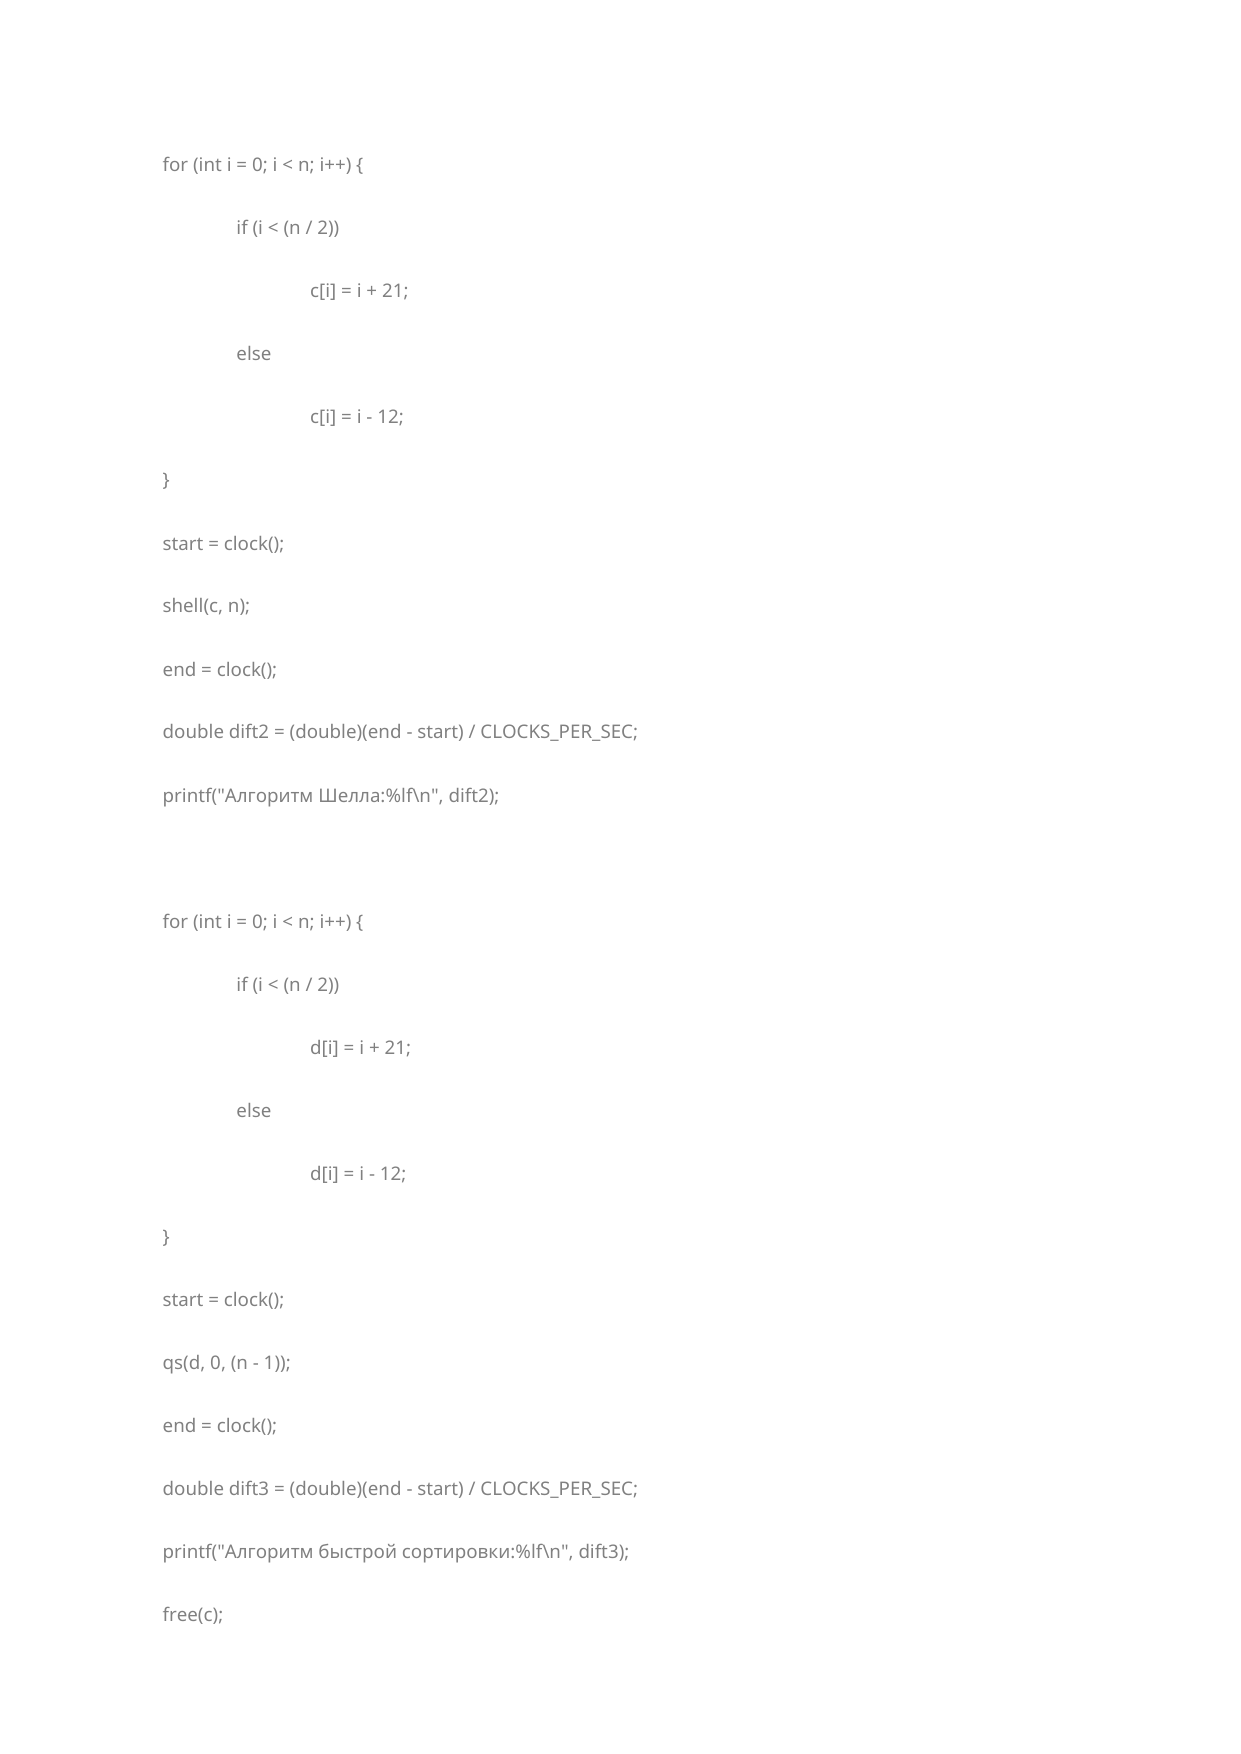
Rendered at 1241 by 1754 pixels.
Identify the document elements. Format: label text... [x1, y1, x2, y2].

subtitle double dift2 = (double)(end - start) / CLOCKS_PER_SEC; [89, 719, 1152, 744]
subtitle } [89, 467, 1152, 492]
subtitle qs(d, 0, (n - 1)); [89, 1349, 1152, 1374]
subtitle d[i] = i + 21; [89, 1034, 1152, 1059]
subtitle shell(c, n); [89, 593, 1152, 618]
subtitle printf("Алгоритм быстрой сортировки:%lf\n", dift3); [89, 1538, 1152, 1564]
subtitle for (int i = 0; i < n; i++) { [89, 152, 1152, 177]
subtitle if (i < (n / 2)) [89, 215, 1152, 240]
subtitle end = clock(); [89, 656, 1152, 681]
subtitle if (i < (n / 2)) [89, 971, 1152, 996]
subtitle else [89, 341, 1152, 366]
subtitle d[i] = i - 12; [89, 1160, 1152, 1186]
subtitle printf("Алгоритм Шелла:%lf\n", dift2); [89, 782, 1152, 807]
subtitle end = clock(); [89, 1412, 1152, 1438]
subtitle else [89, 1097, 1152, 1122]
subtitle start = clock(); [89, 530, 1152, 555]
subtitle double dift3 = (double)(end - start) / CLOCKS_PER_SEC; [89, 1475, 1152, 1501]
subtitle for (int i = 0; i < n; i++) { [89, 908, 1152, 933]
subtitle start = clock(); [89, 1286, 1152, 1312]
subtitle c[i] = i - 12; [89, 404, 1152, 429]
subtitle free(c); [89, 1601, 1152, 1627]
subtitle } [89, 1223, 1152, 1248]
subtitle c[i] = i + 21; [89, 278, 1152, 303]
